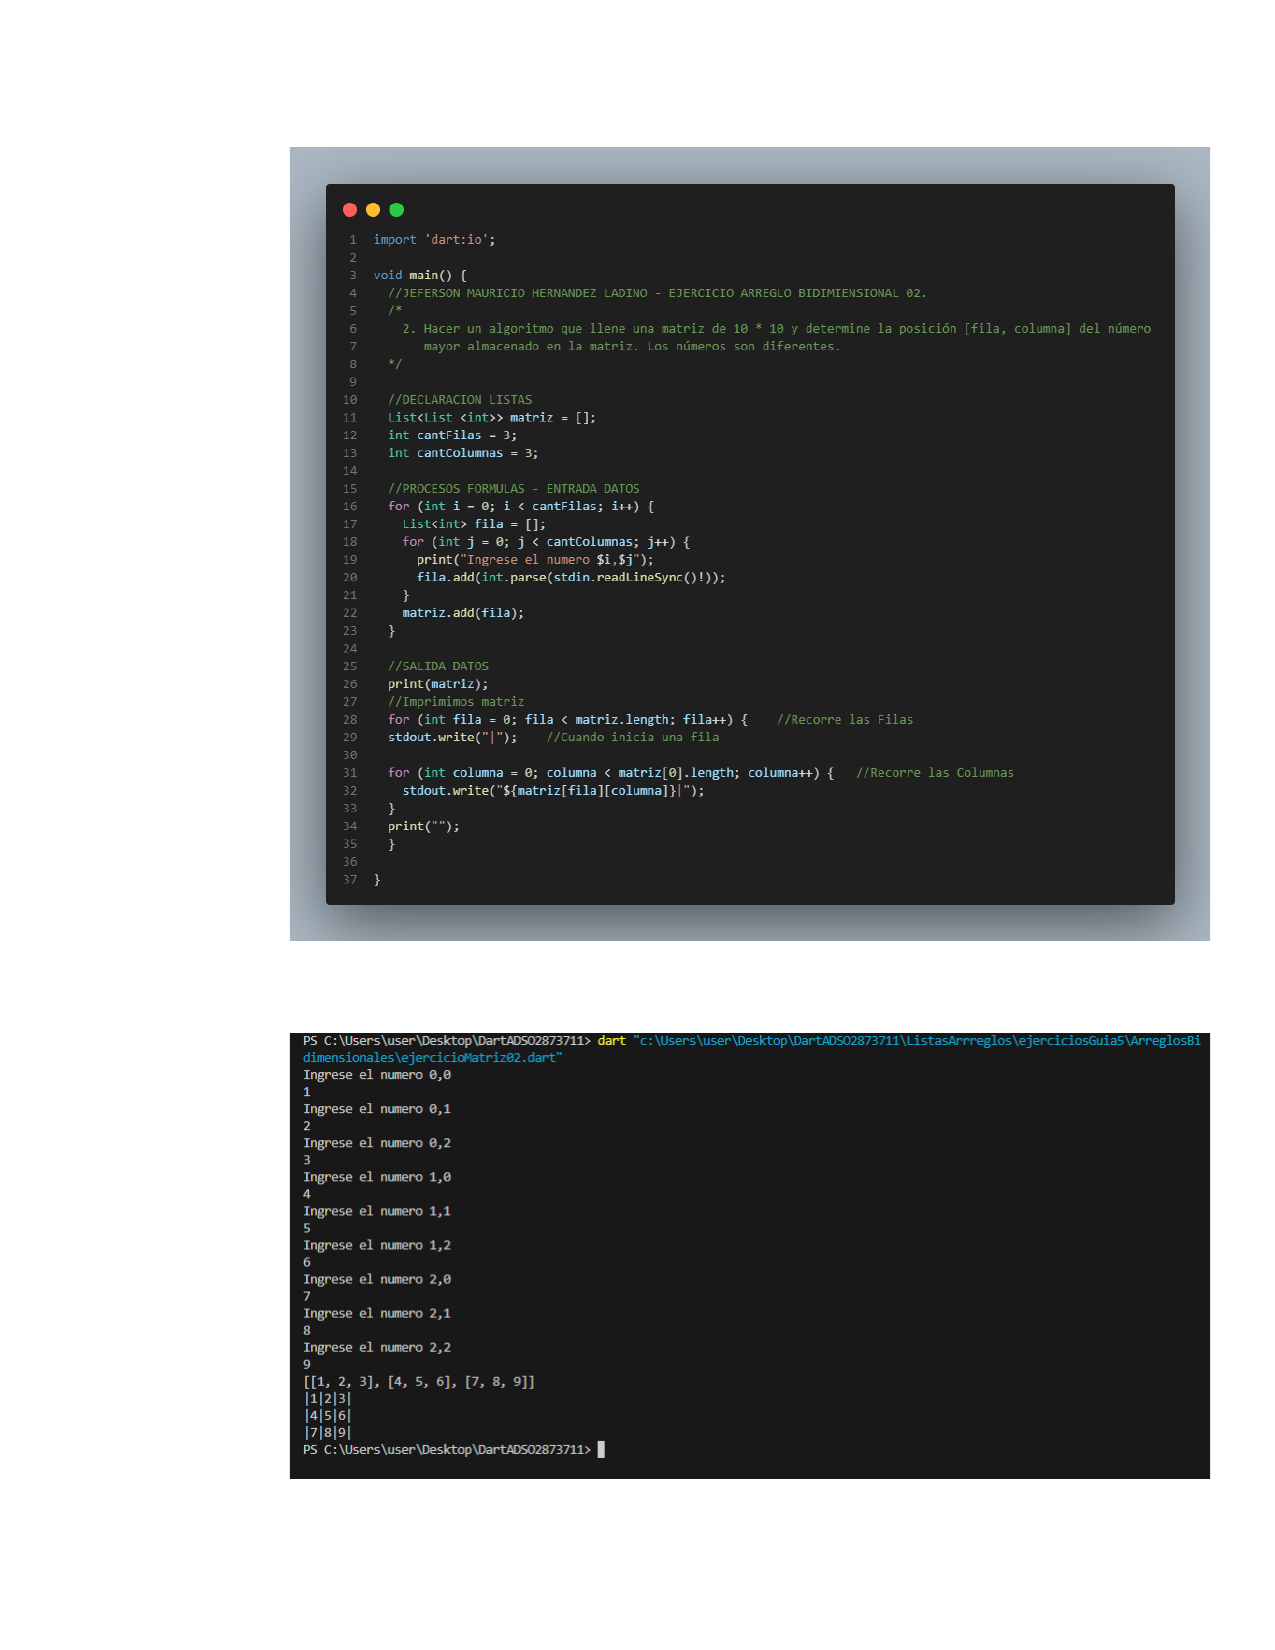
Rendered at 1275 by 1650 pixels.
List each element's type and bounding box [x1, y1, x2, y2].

picture [289, 147, 1211, 941]
picture [289, 1033, 1211, 1479]
